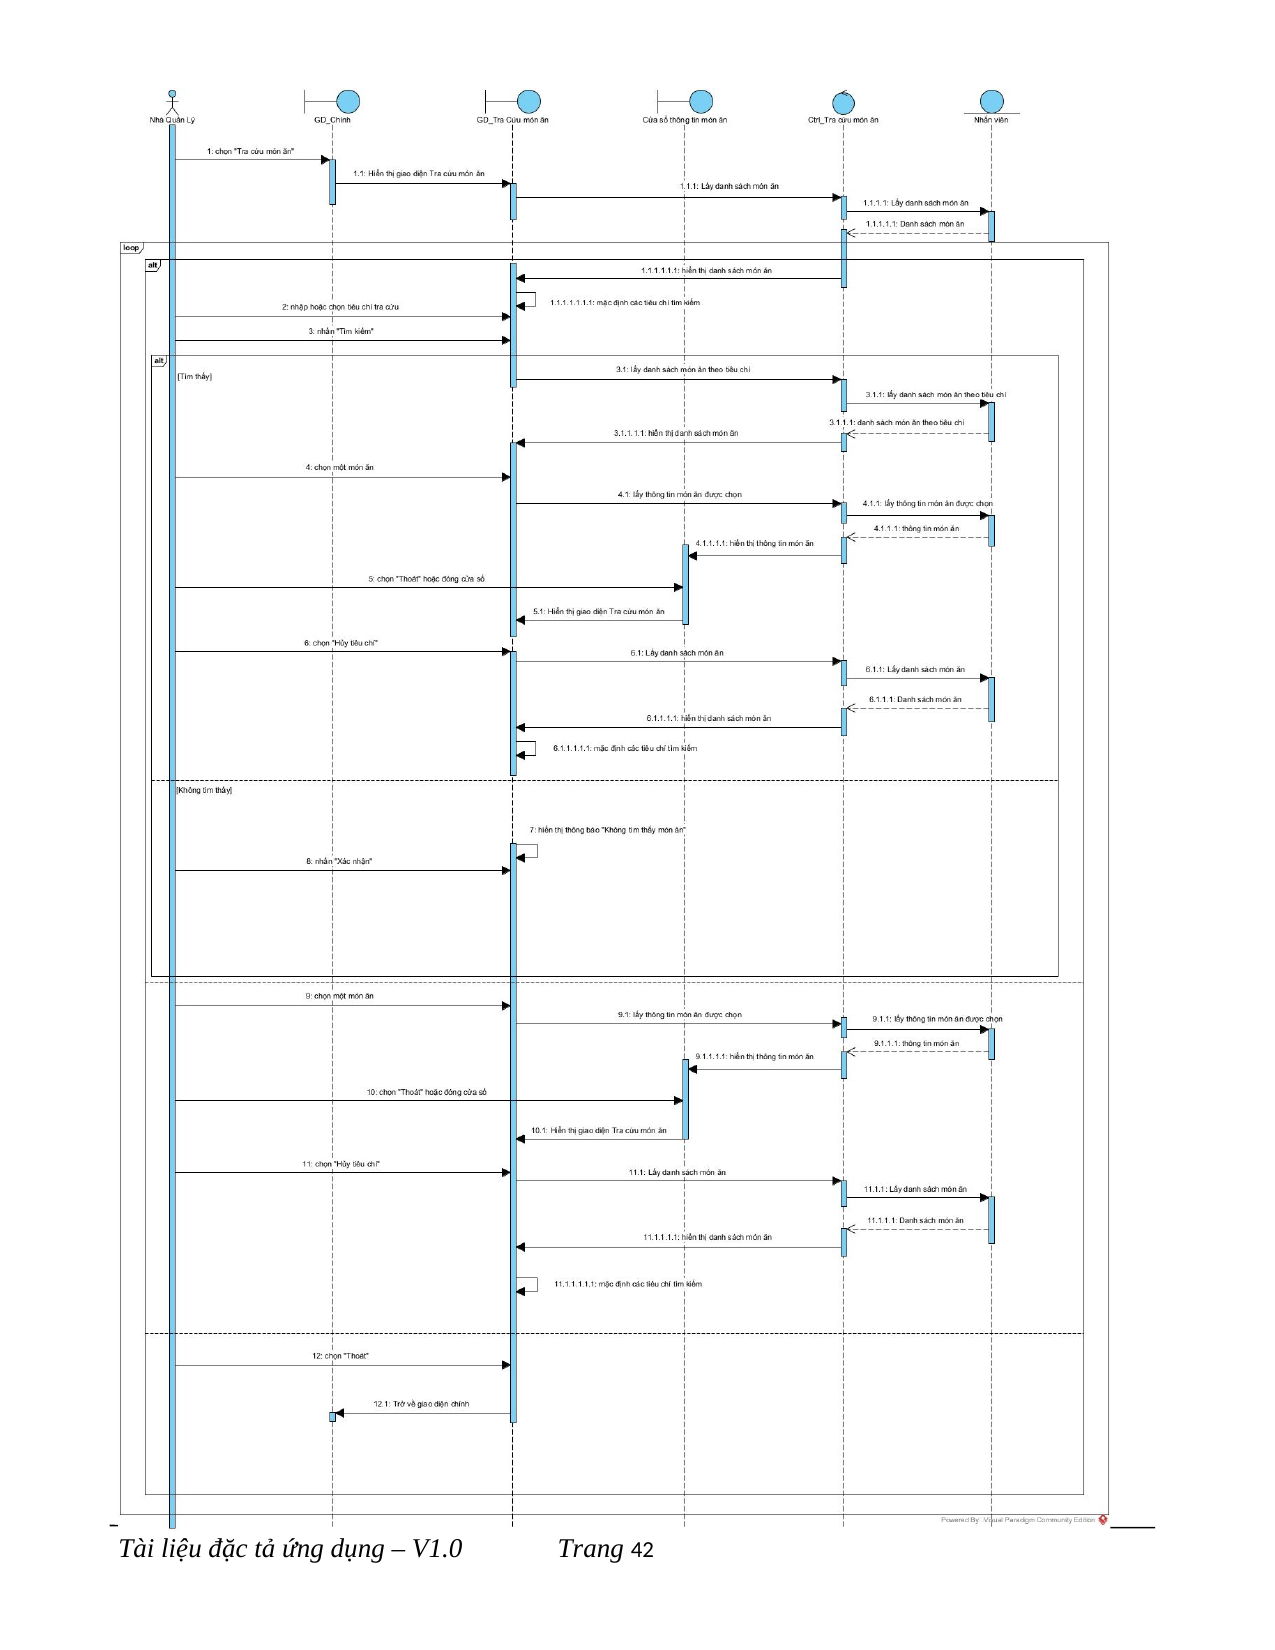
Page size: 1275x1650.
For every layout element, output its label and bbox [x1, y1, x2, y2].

picture [118, 88, 1111, 1531]
